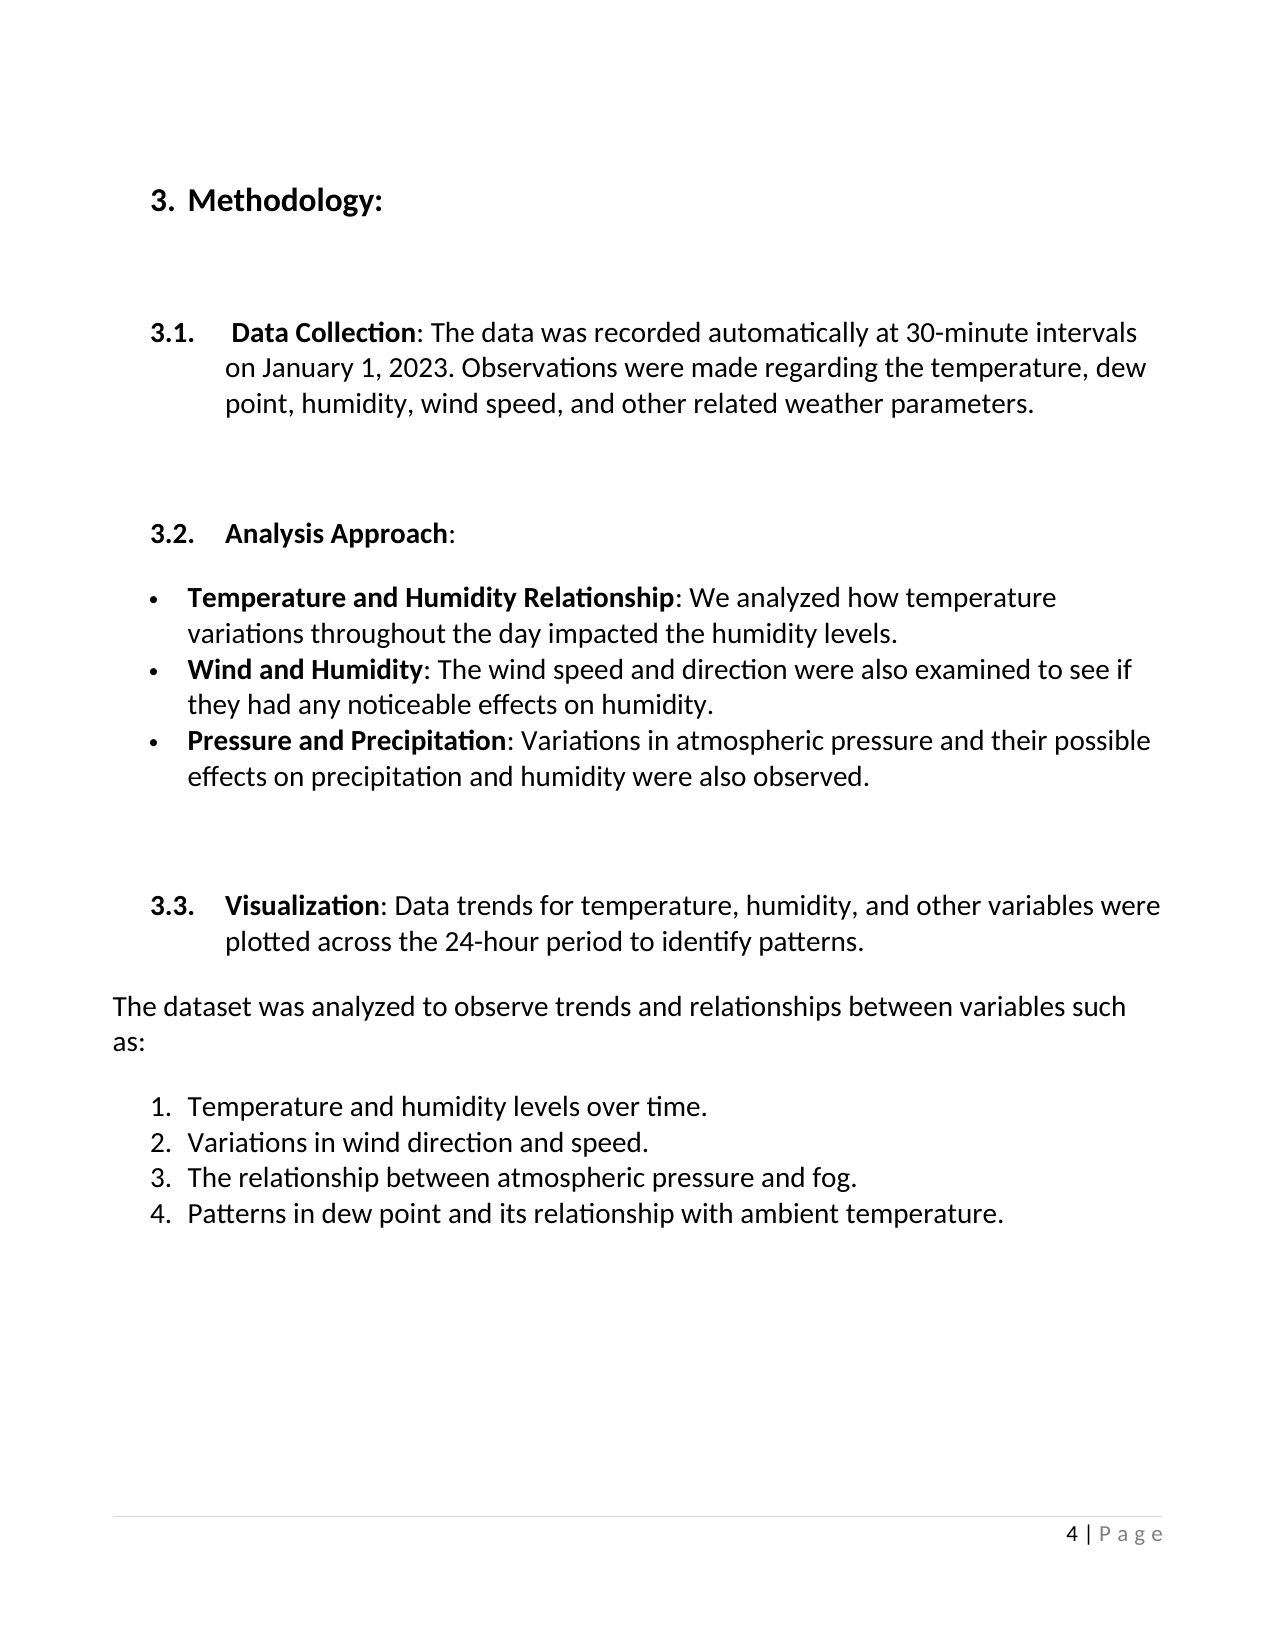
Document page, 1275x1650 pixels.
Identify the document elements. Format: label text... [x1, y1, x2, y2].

list Patterns in dew point and its relationship with ambient temperature. [150, 1195, 1162, 1231]
list Temperature and humidity levels over time. [150, 1088, 1162, 1124]
list The relationship between atmospheric pressure and fog. [150, 1159, 1162, 1195]
text The dataset was analyzed to observe trends and relationships between variables such as: [112, 988, 1162, 1059]
list Temperature and Humidity Relationship: We analyzed how temperature variations throughout the day impacted the humidity levels. [150, 579, 1162, 651]
list Visualization: Data trends for temperature, humidity, and other variables were plotted across the 24-hour period to identify patterns. [150, 887, 1162, 958]
list Pressure and Precipitation: Variations in atmospheric pressure and their possible effects on precipitation and humidity were also observed. [150, 722, 1162, 793]
list Wind and Humidity: The wind speed and direction were also examined to see if they had any noticeable effects on humidity. [150, 651, 1162, 722]
list Variations in wind direction and speed. [150, 1124, 1162, 1159]
list Data Collection: The data was recorded automatically at 30-minute intervals on January 1, 2023. Observations were made regarding the temperature, dew point, humidity, wind speed, and other related weather parameters. [150, 314, 1162, 421]
list Methodology: [150, 179, 1162, 220]
list Analysis Approach: [150, 515, 1162, 550]
